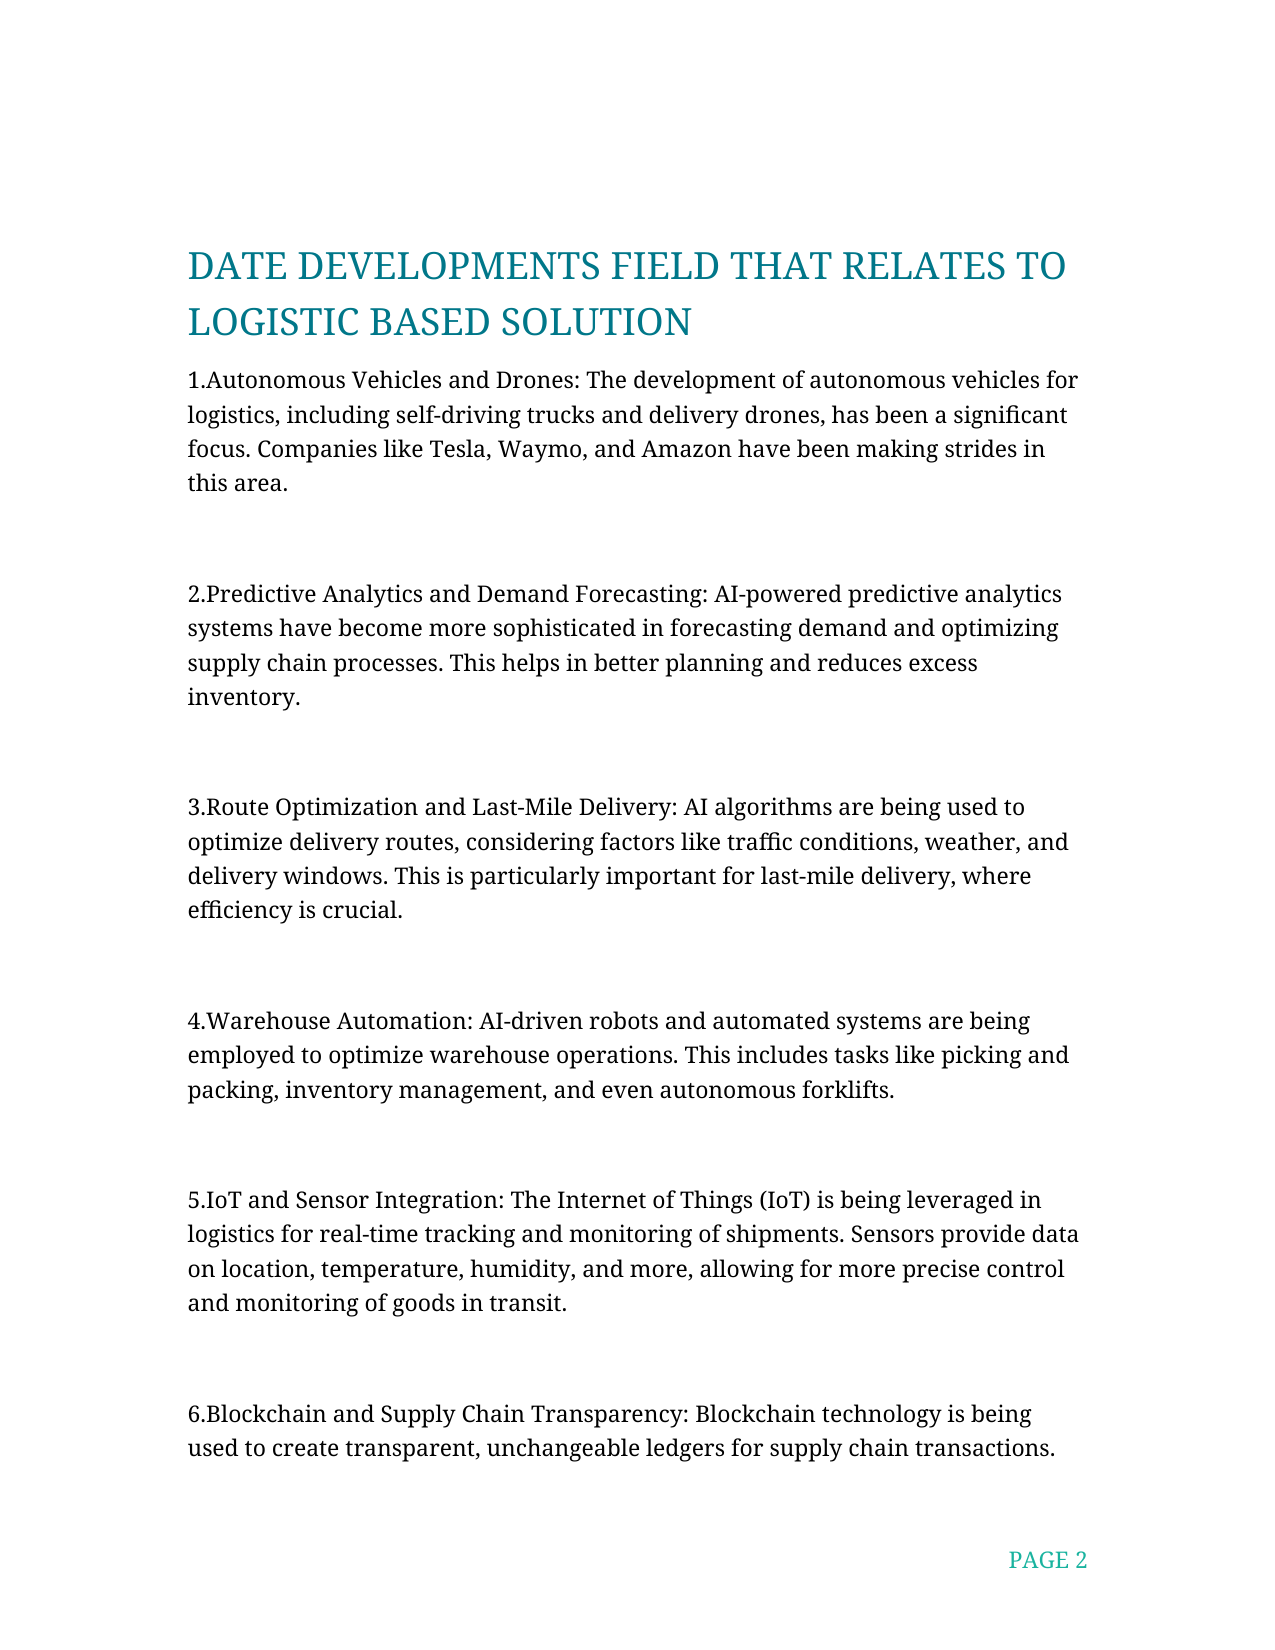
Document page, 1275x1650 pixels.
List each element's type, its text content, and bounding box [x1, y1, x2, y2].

text 4.Warehouse Automation: AI-driven robots and automated systems are being employed to optimize warehouse operations. This includes tasks like picking and packing, inventory management, and even autonomous forklifts. [187, 1005, 1087, 1105]
text 3.Route Optimization and Last-Mile Delivery: AI algorithms are being used to optimize delivery routes, considering factors like traffic conditions, weather, and delivery windows. This is particularly important for last-mile delivery, where efficiency is crucial. [187, 791, 1087, 926]
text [187, 1397, 1087, 1463]
text 1.Autonomous Vehicles and Drones: The development of autonomous vehicles for logistics, including self-driving trucks and delivery drones, has been a significant focus. Companies like Tesla, Waymo, and Amazon have been making strides in this area. [187, 364, 1087, 498]
text 5.IoT and Sensor Integration: The Internet of Things (IoT) is being leveraged in logistics for real-time tracking and monitoring of shipments. Sensors provide data on location, temperature, humidity, and more, allowing for more precise control and monitoring of goods in transit. [187, 1184, 1087, 1318]
subtitle DATE DEVELOPMENTS FIELD THAT RELATES TO LOGISTIC BASED SOLUTION [187, 239, 1087, 347]
text 2.Predictive Analytics and Demand Forecasting: AI-powered predictive analytics systems have become more sophisticated in forecasting demand and optimizing supply chain processes. This helps in better planning and reduces excess inventory. [187, 578, 1087, 712]
